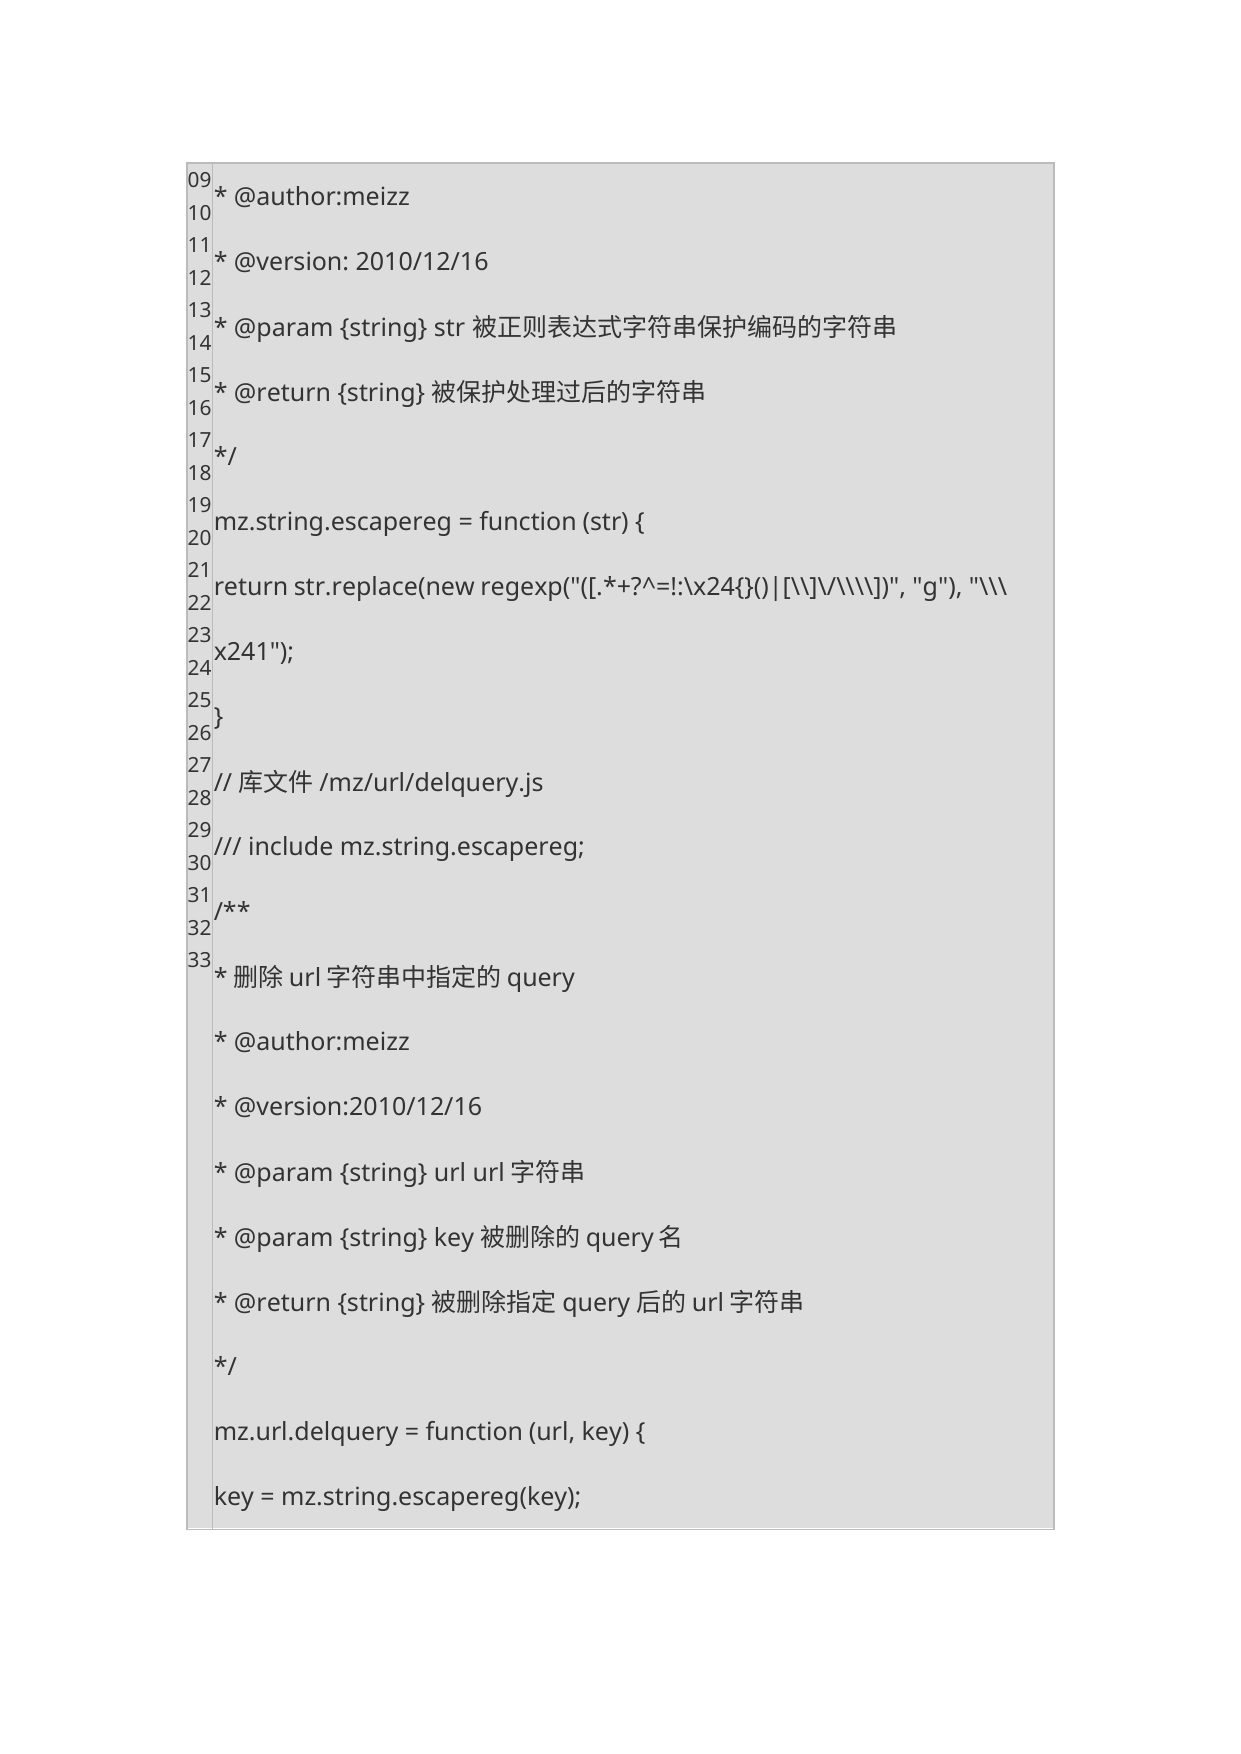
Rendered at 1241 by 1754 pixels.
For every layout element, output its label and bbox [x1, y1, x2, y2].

table_header [188, 164, 212, 1528]
table_header [213, 164, 1053, 1528]
